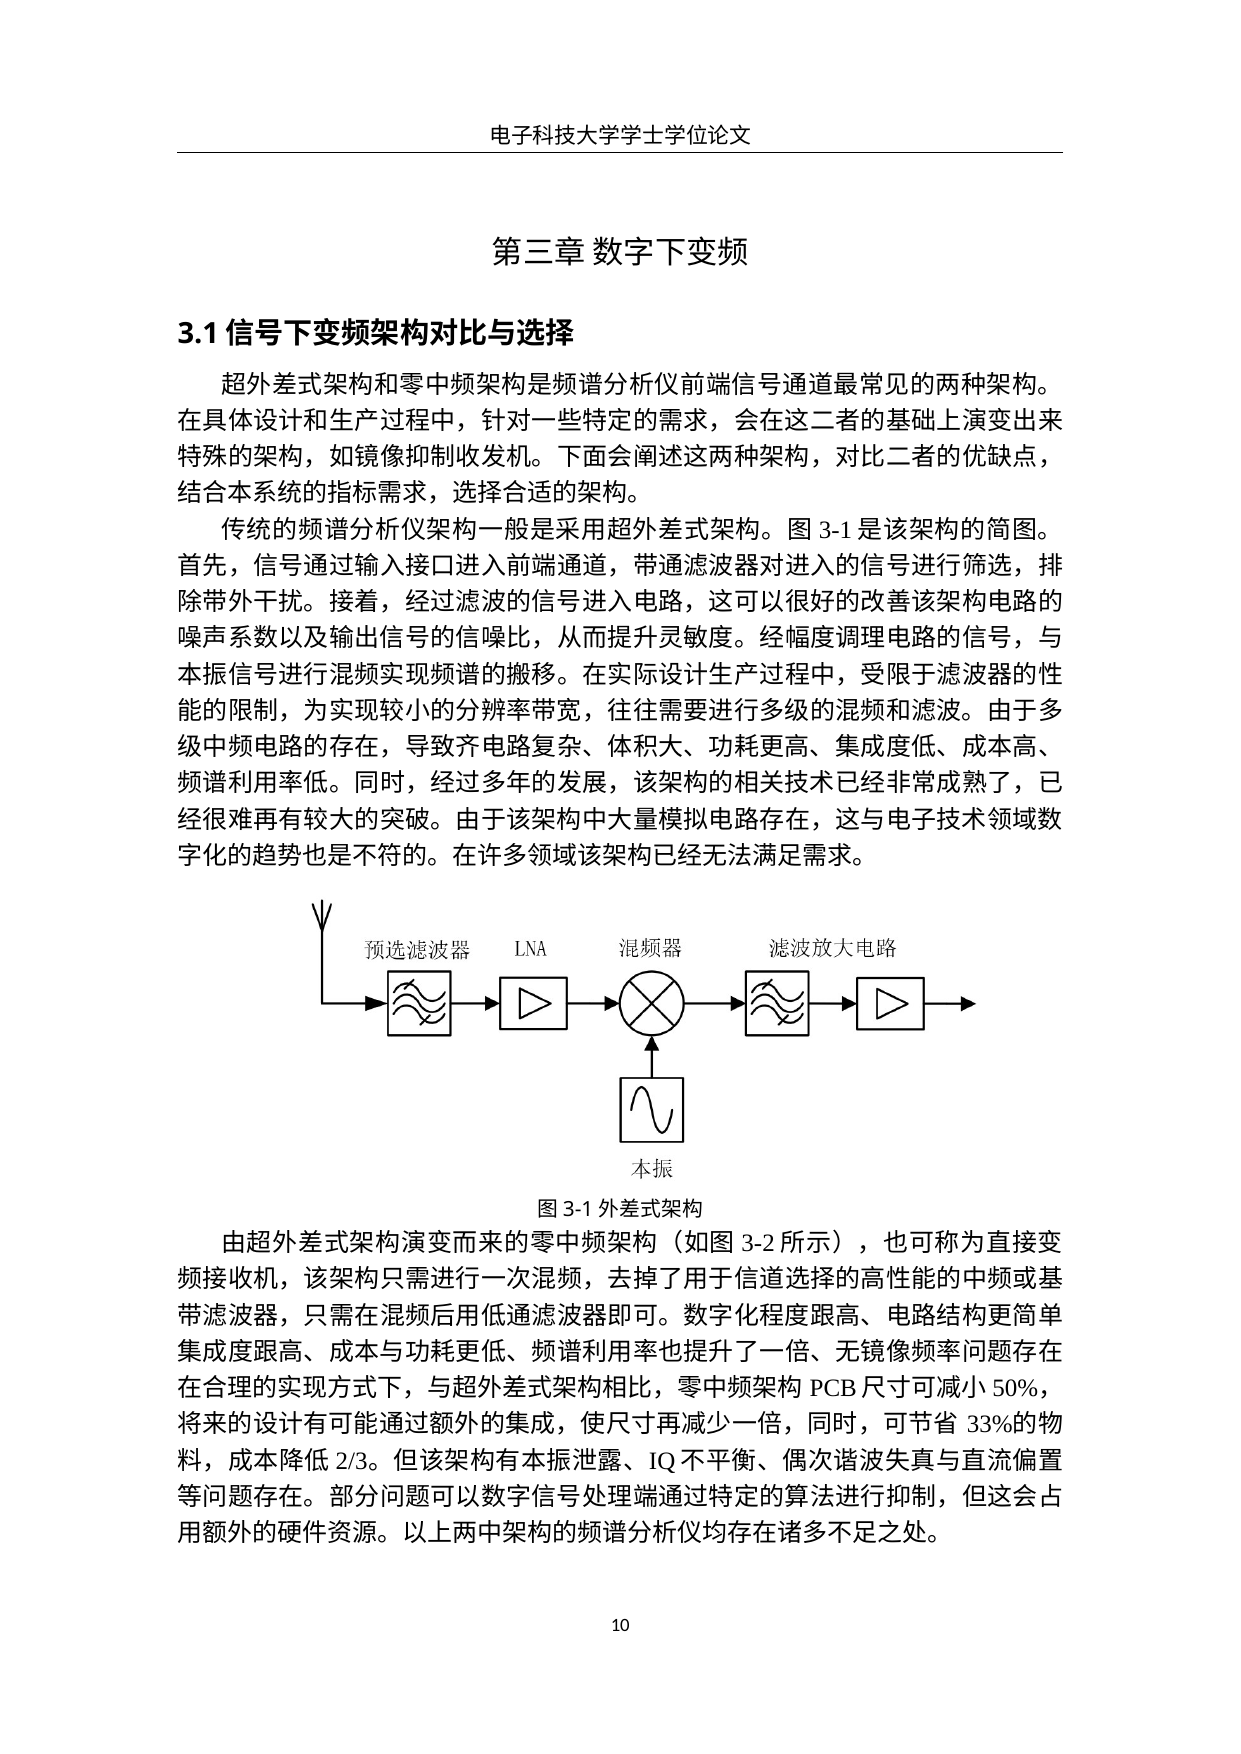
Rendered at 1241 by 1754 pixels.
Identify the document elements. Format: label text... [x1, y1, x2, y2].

text 超外差式架构和零中频架构是频谱分析仪前端信号通道最常见的两种架构。在具体设计和生产过程中，针对一些特定的需求，会在这二者的基础上演变出来特殊的架构，如镜像抑制收发机。下面会阐述这两种架构，对比二者的优缺点，结合本系统的指标需求，选择合适的架构。 [177, 364, 1063, 509]
picture [280, 871, 1004, 1193]
text 传统的频谱分析仪架构一般是采用超外差式架构。图3-1是该架构的简图。首先，信号通过输入接口进入前端通道，带通滤波器对进入的信号进行筛选，排除带外干扰。接着，经过滤波的信号进入电路，这可以很好的改善该架构电路的噪声系数以及输出信号的信噪比，从而提升灵敏度。经幅度调理电路的信号，与本振信号进行混频实现频谱的搬移。在实际设计生产过程中，受限于滤波器的性能的限制，为实现较小的分辨率带宽，往往需要进行多级的混频和滤波。由于多级中频电路的存在，导致齐电路复杂、体积大、功耗更高、集成度低、成本高、频谱利用率低。同时，经过多年的发展，该架构的相关技术已经非常成熟了，已经很难再有较大的突破。由于该架构中大量模拟电路存在，这与电子技术领域数字化的趋势也是不符的。在许多领域该架构已经无法满足需求。 [177, 509, 1063, 872]
text 第三章 数字下变频 [177, 227, 1063, 272]
text 3.1信号下变频架构对比与选择 [177, 310, 1063, 352]
text 由超外差式架构演变而来的零中频架构（如图3-2所示），也可称为直接变频接收机，该架构只需进行一次混频，去掉了用于信道选择的高性能的中频或基带滤波器，只需在混频后用低通滤波器即可。数字化程度跟高、电路结构更简单、集成度跟高、成本与功耗更低、频谱利用率也提升了一倍、无镜像频率问题存在。在合理的实现方式下，与超外差式架构相比，零中频架构PCB尺寸可减小50%，将来的设计有可能通过额外的集成，使尺寸再减少一倍，同时，可节省33%的物料，成本降低2/3。但该架构有本振泄露、IQ不平衡、偶次谐波失真与直流偏置等问题存在。部分问题可以数字信号处理端通过特定的算法进行抑制，但这会占用额外的硬件资源。以上两中架构的频谱分析仪均存在诸多不足之处。 [177, 1223, 1063, 1549]
text 图3-1 外差式架构 [177, 1192, 1063, 1223]
